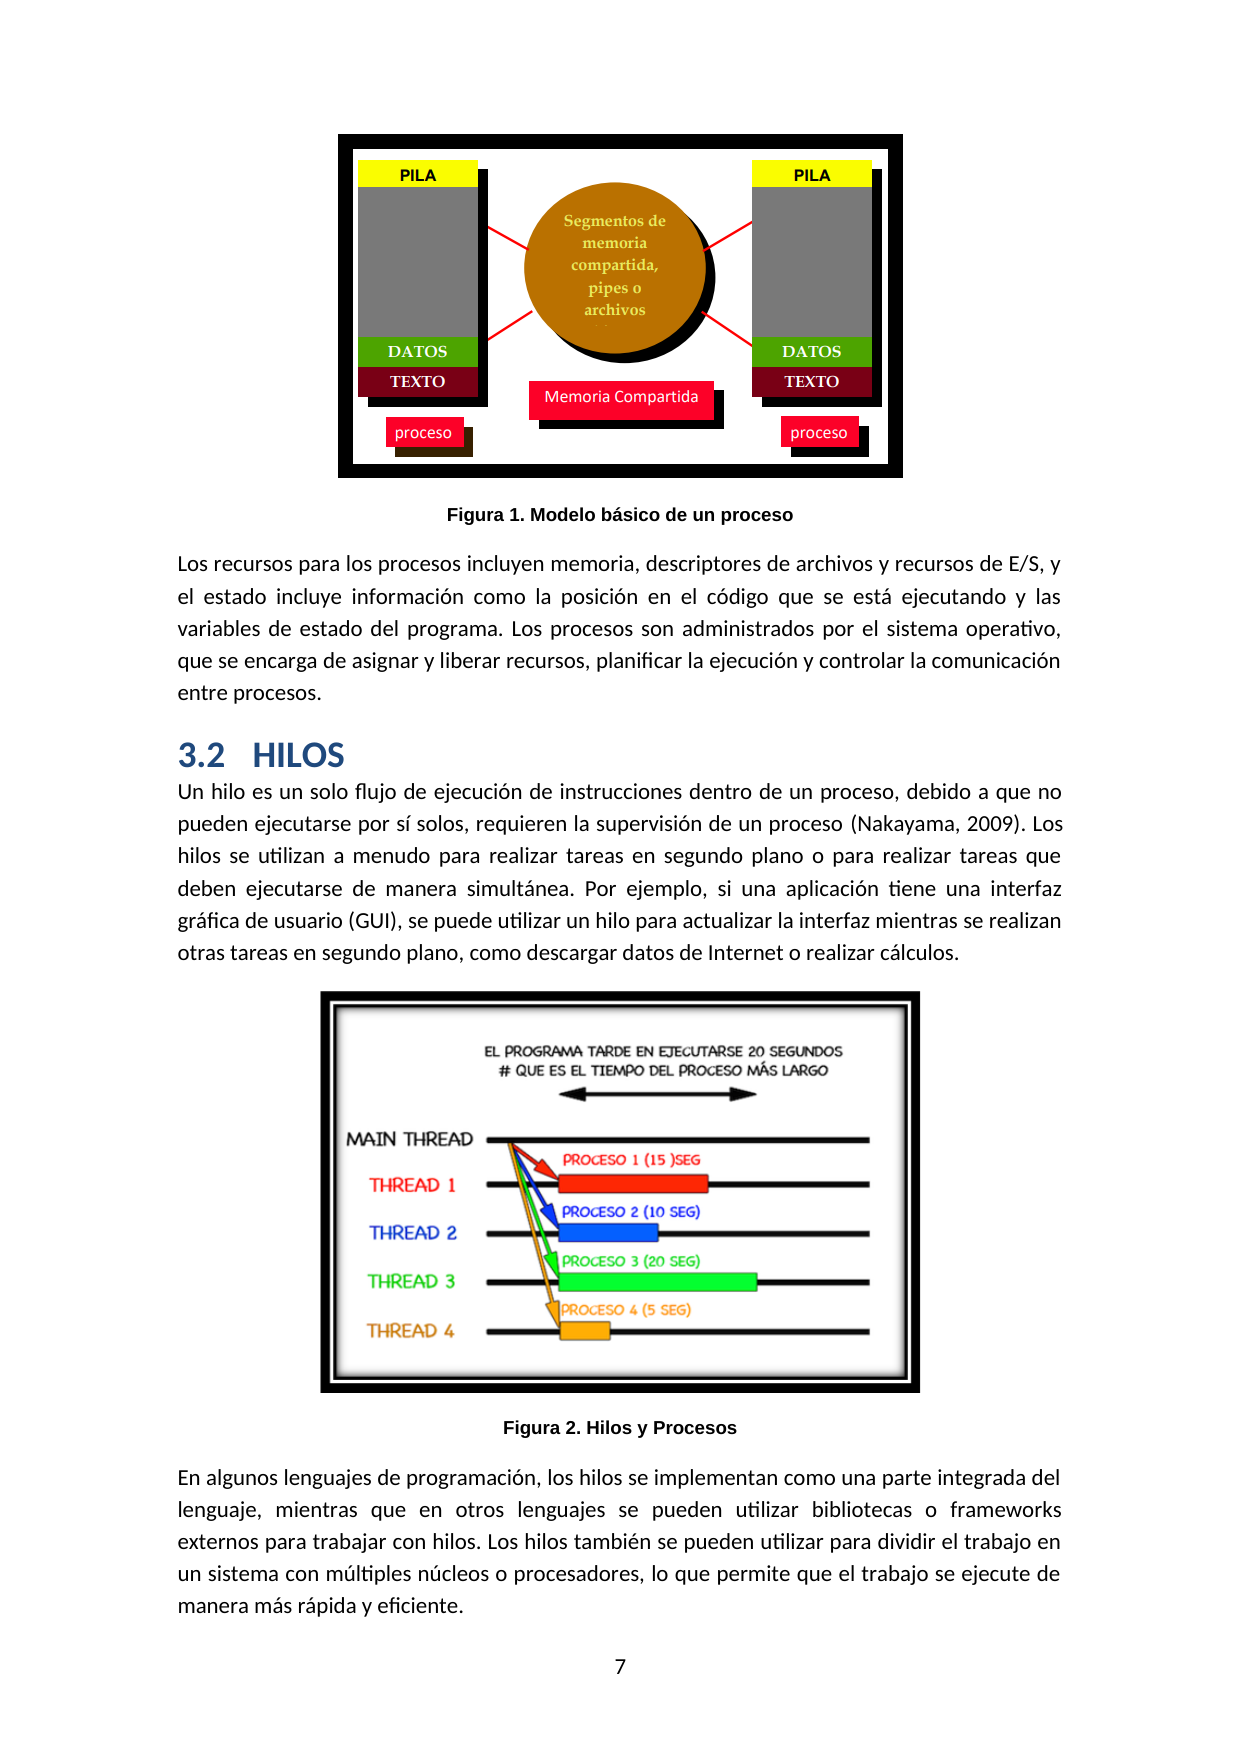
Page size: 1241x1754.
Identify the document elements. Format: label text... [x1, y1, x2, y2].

text En algunos lenguajes de programación, los hilos se implementan como una parte integrada del lenguaje, mientras que en otros lenguajes se pueden utilizar bibliotecas o frameworks externos para trabajar con hilos. Los hilos también se pueden utilizar para dividir el trabajo en un sistema con múltiples núcleos o procesadores, lo que permite que el trabajo se ejecute de manera más rápida y eficiente. [177, 1463, 1063, 1619]
subtitle HILOS [177, 731, 1063, 777]
text Un hilo es un solo flujo de ejecución de instrucciones dentro de un proceso, debido a que no pueden ejecutarse por sí solos, requieren la supervisión de un proceso . Los hilos se utilizan a menudo para realizar tareas en segundo plano o para realizar tareas que deben ejecutarse de manera simultánea. Por ejemplo, si una aplicación tiene una interfaz gráfica de usuario (GUI), se puede utilizar un hilo para actualizar la interfaz mientras se realizan otras tareas en segundo plano, como descargar datos de Internet o realizar cálculos. [177, 777, 1063, 966]
text Los recursos para los procesos incluyen memoria, descriptores de archivos y recursos de E/S, y el estado incluye información como la posición en el código que se está ejecutando y las variables de estado del programa. Los procesos son administrados por el sistema operativo, que se encarga de asignar y liberar recursos, planificar la ejecución y controlar la comunicación entre procesos. [177, 549, 1063, 706]
picture [320, 991, 921, 1393]
picture [353, 149, 888, 464]
